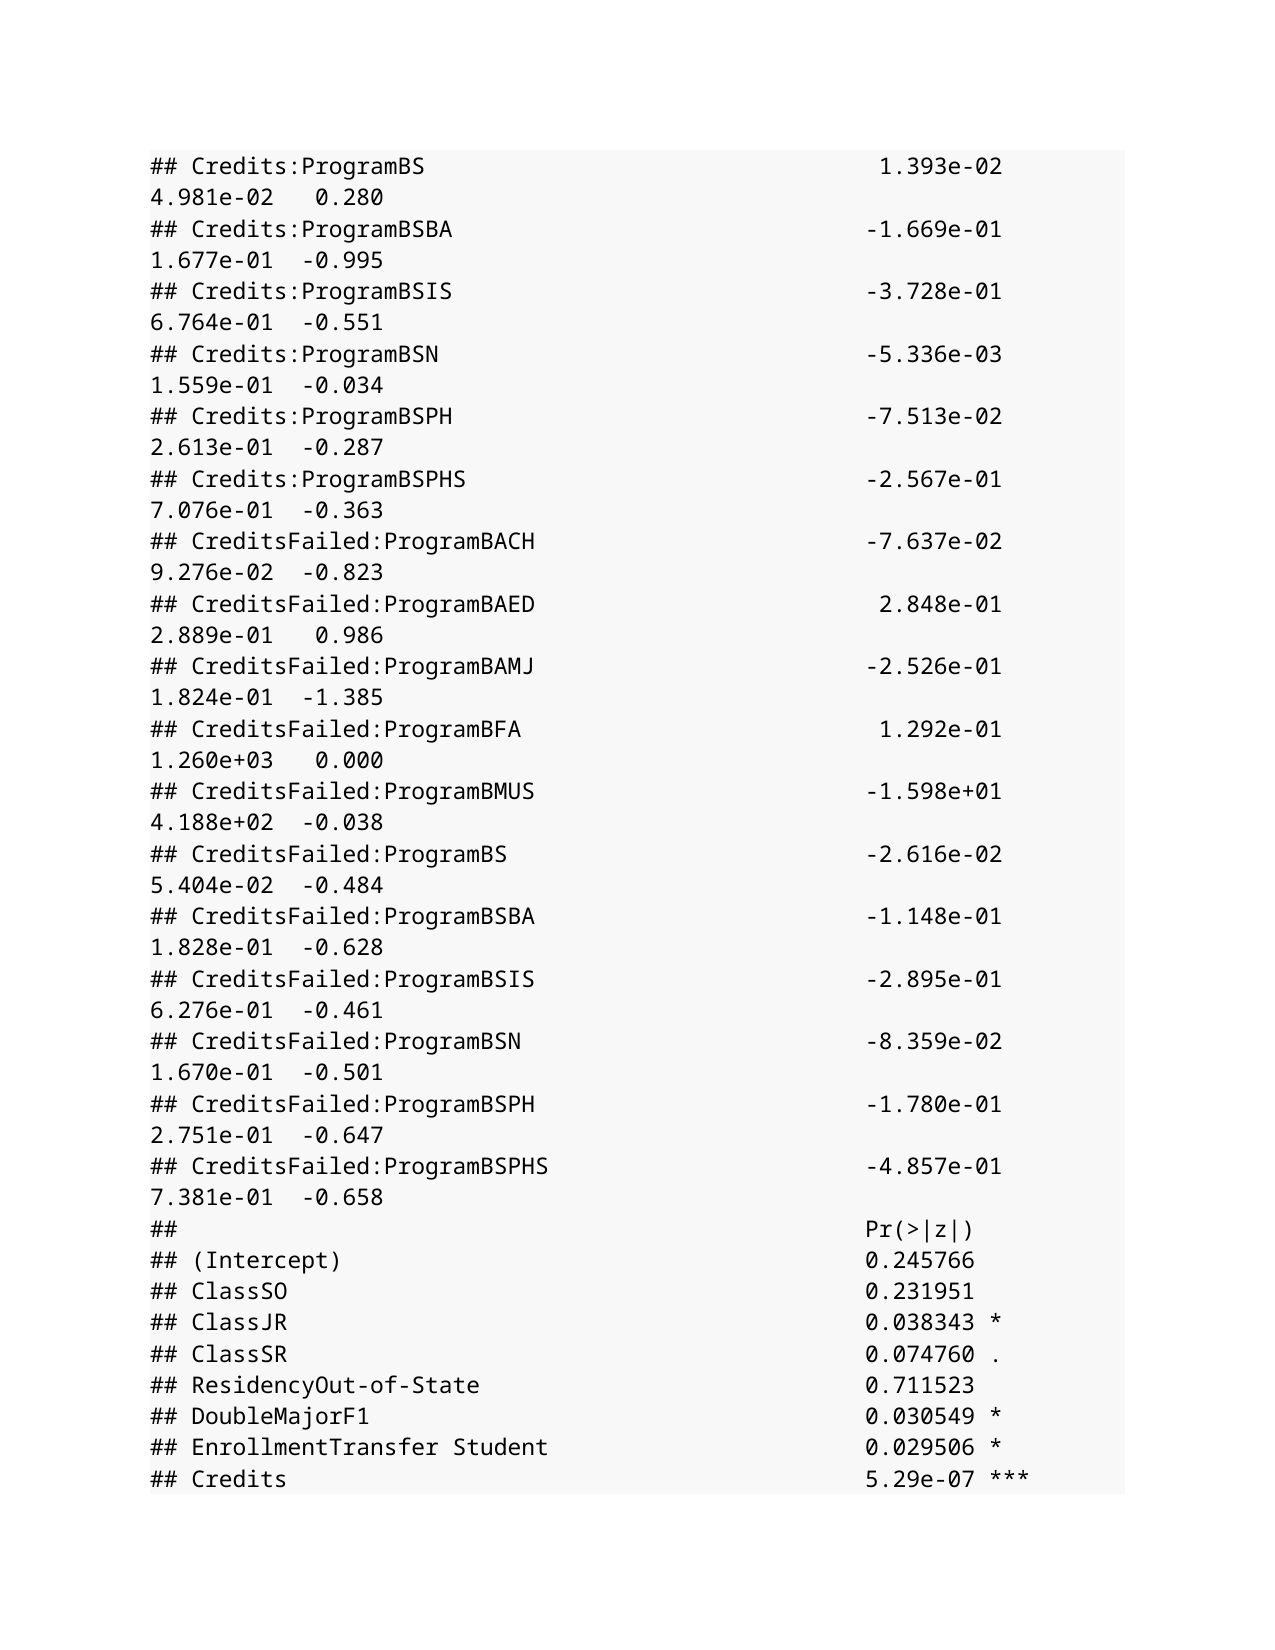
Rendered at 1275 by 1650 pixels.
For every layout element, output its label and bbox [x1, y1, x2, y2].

text [150, 150, 1125, 1494]
